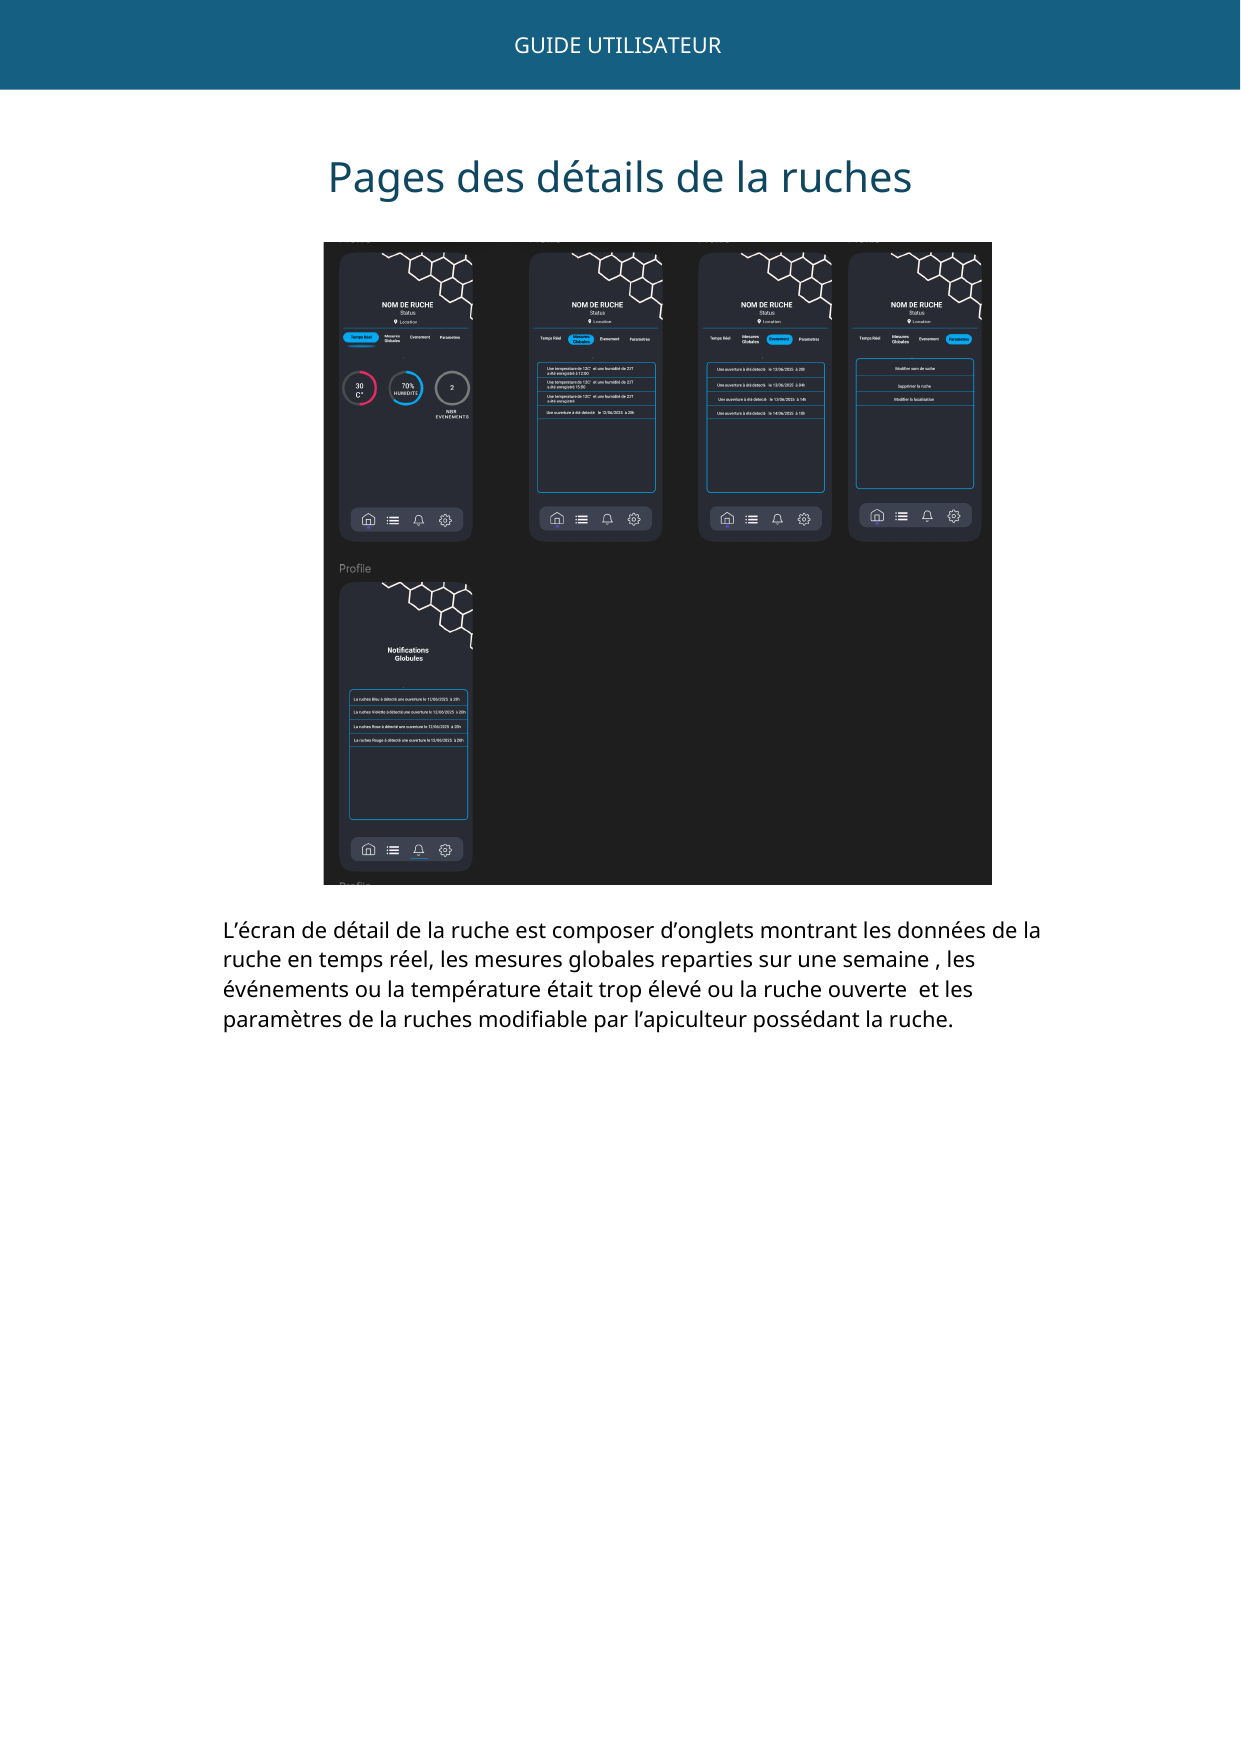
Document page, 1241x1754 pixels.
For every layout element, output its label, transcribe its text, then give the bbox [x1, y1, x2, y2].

list L’écran de détail de la ruche est composer d’onglets montrant les données de la ruche en temps réel, les mesures globales reparties sur une semaine , les événements ou la température était trop élevé ou la ruche ouverte et les paramètres de la ruches modifiable par l’apiculteur possédant la ruche. [223, 914, 1093, 1034]
subtitle Pages des détails de la ruches [148, 148, 1093, 204]
picture [323, 242, 992, 885]
